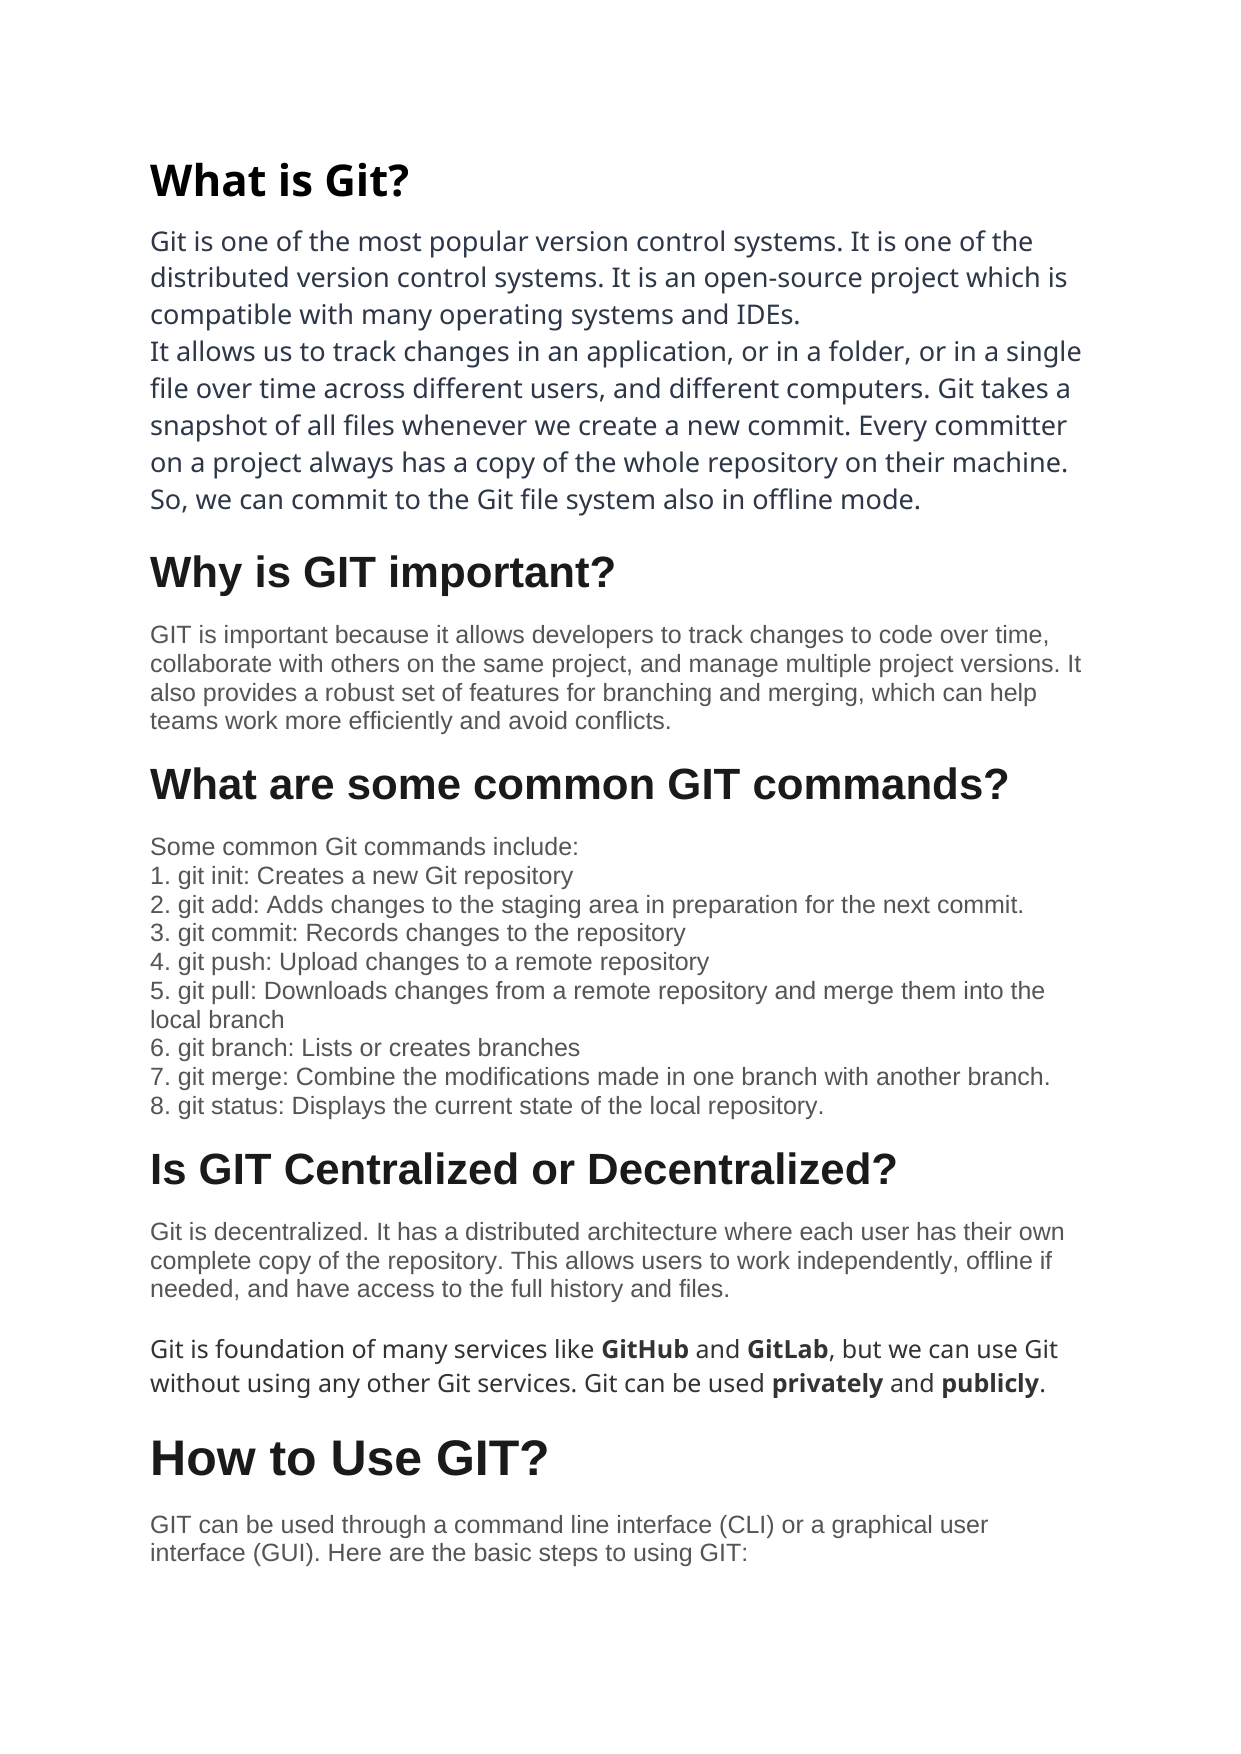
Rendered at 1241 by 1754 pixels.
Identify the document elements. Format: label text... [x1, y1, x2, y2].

subtitle Is GIT Centralized or Decentralized? [150, 1143, 1090, 1193]
text GIT is important because it allows developers to track changes to code over time, collaborate with others on the same project, and manage multiple project versions. It also provides a robust set of features for branching and merging, which can help teams work more efficiently and avoid conflicts. [150, 620, 1090, 735]
text GIT can be used through a command line interface (CLI) or a graphical user interface (GUI). Here are the basic steps to using GIT: [150, 1510, 1090, 1567]
text Git is decentralized. It has a distributed architecture where each user has their own complete copy of the repository. This allows users to work independently, offline if needed, and have access to the full history and files. [150, 1217, 1090, 1303]
subtitle What is Git? [150, 150, 1090, 209]
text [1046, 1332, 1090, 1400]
text Some common Git commands include: 1. git init: Creates a new Git repository 2. git add: Adds changes to the staging area in preparation for the next commit. 3. git commit: Records changes to the repository 4. git push: Upload changes to a remote repository 5. git pull: Downloads changes from a remote repository and merge them into the local branch 6. git branch: Lists or creates branches 7. git merge: Combine the modifications made in one branch with another branch. 8. git status: Displays the current state of the local repository. [150, 832, 1090, 1120]
subtitle What are some common GIT commands? [150, 758, 1090, 809]
subtitle Why is GIT important? [150, 546, 1090, 597]
text Git is one of the most popular version control systems. It is one of the distributed version control systems. It is an open-source project which is compatible with many operating systems and IDEs. It allows us to track changes in an application, or in a folder, or in a single file over time across different users, and different computers. Git takes a snapshot of all files whenever we create a new commit. Every committer on a project always has a copy of the whole repository on their machine. So, we can commit to the Git file system also in offline mode. [150, 222, 1090, 517]
subtitle How to Use GIT? [150, 1429, 1090, 1486]
